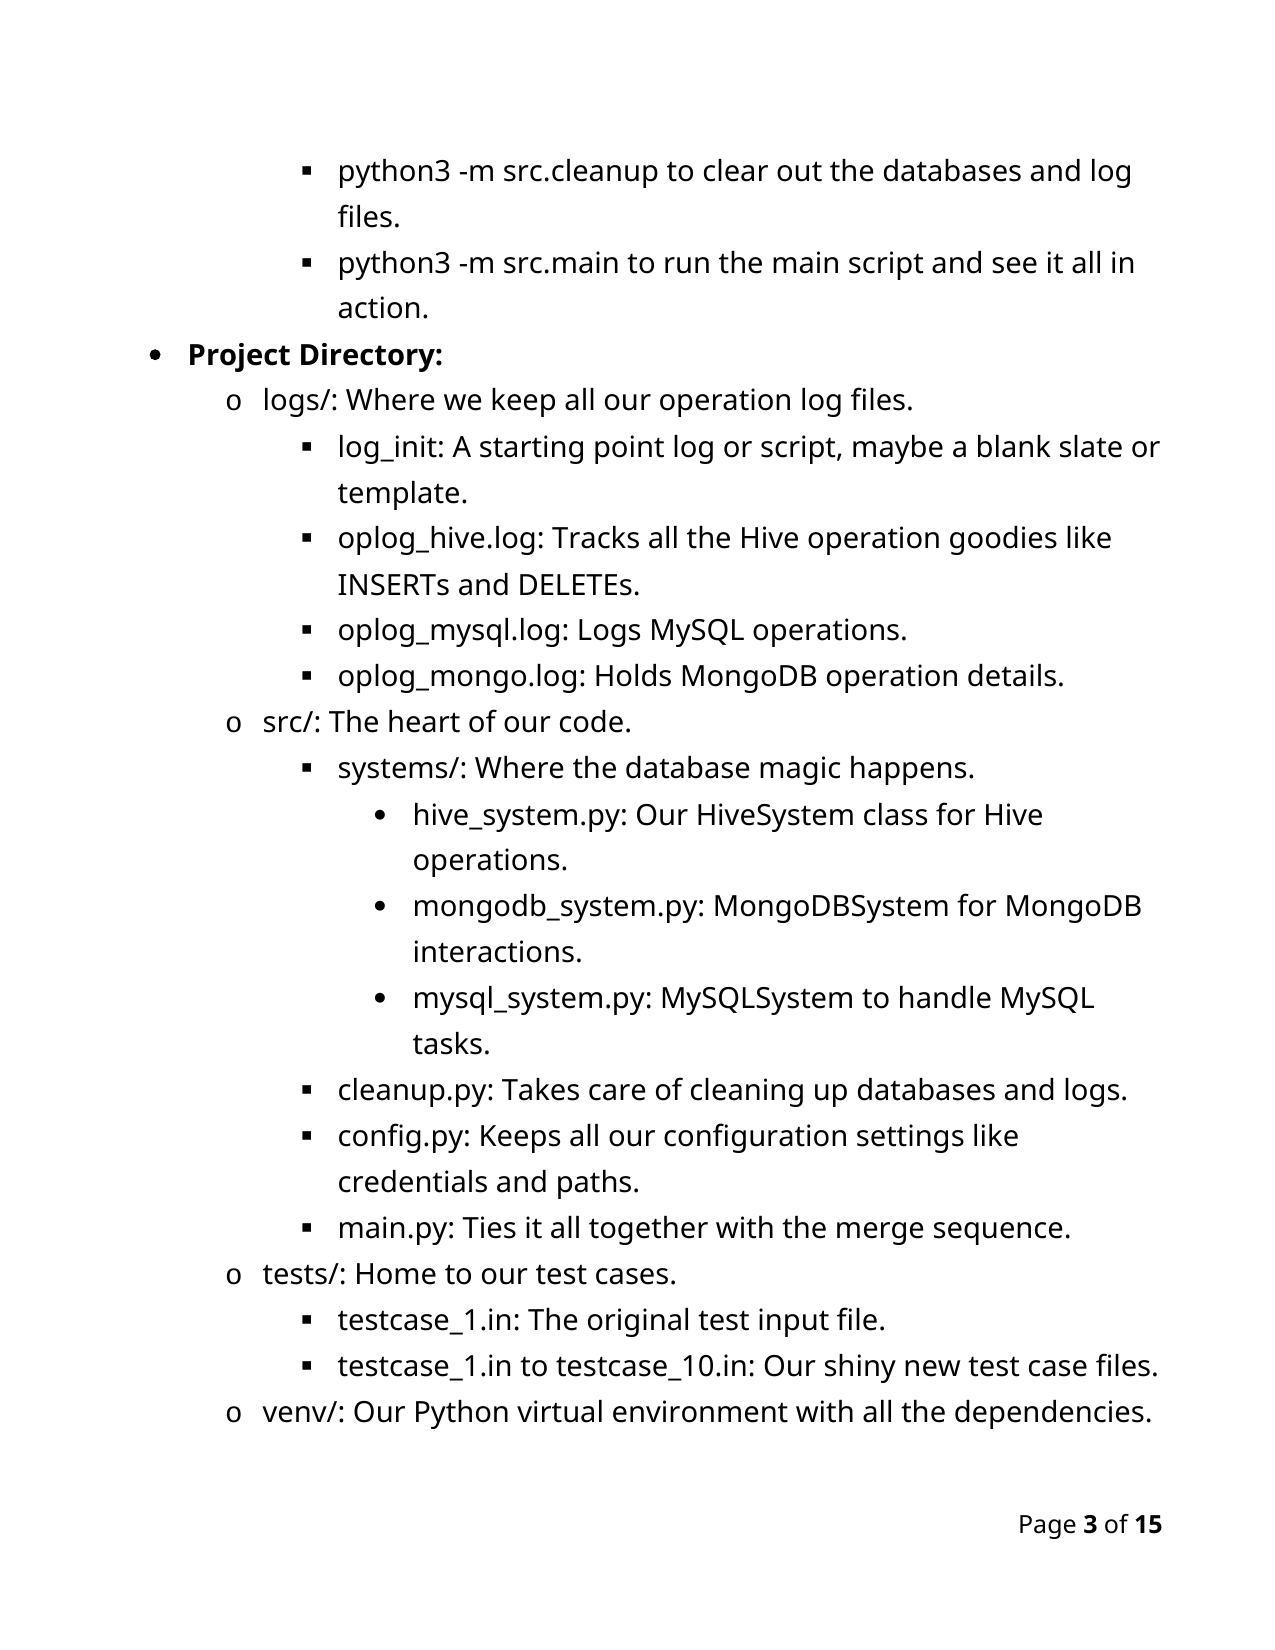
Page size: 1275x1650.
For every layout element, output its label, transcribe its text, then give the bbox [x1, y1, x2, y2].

list venv/: Our Python virtual environment with all the dependencies. [225, 1391, 1162, 1431]
list python3 -m src.main to run the main script and see it all in action. [300, 242, 1162, 327]
list Project Directory: [150, 334, 1162, 373]
list systems/: Where the database magic happens. [300, 748, 1162, 787]
list tests/: Home to our test cases. [225, 1253, 1162, 1293]
list testcase_1.in: The original test input file. [300, 1299, 1162, 1339]
list cleanup.py: Takes care of cleaning up databases and logs. [300, 1069, 1162, 1109]
list oplog_mysql.log: Logs MySQL operations. [300, 610, 1162, 649]
list testcase_1.in to testcase_10.in: Our shiny new test case files. [300, 1345, 1162, 1385]
list main.py: Ties it all together with the merge sequence. [300, 1207, 1162, 1247]
list log_init: A starting point log or script, maybe a blank slate or template. [300, 426, 1162, 512]
list python3 -m src.cleanup to clear out the databases and log files. [300, 150, 1162, 236]
list config.py: Keeps all our configuration settings like credentials and paths. [300, 1115, 1162, 1201]
list mongodb_system.py: MongoDBSystem for MongoDB interactions. [375, 886, 1162, 971]
list oplog_hive.log: Tracks all the Hive operation goodies like INSERTs and DELETEs. [300, 518, 1162, 603]
list logs/: Where we keep all our operation log files. [225, 380, 1162, 419]
list src/: The heart of our code. [225, 702, 1162, 741]
list oplog_mongo.log: Holds MongoDB operation details. [300, 656, 1162, 695]
list hive_system.py: Our HiveSystem class for Hive operations. [375, 794, 1162, 879]
list mysql_system.py: MySQLSystem to handle MySQL tasks. [375, 977, 1162, 1063]
